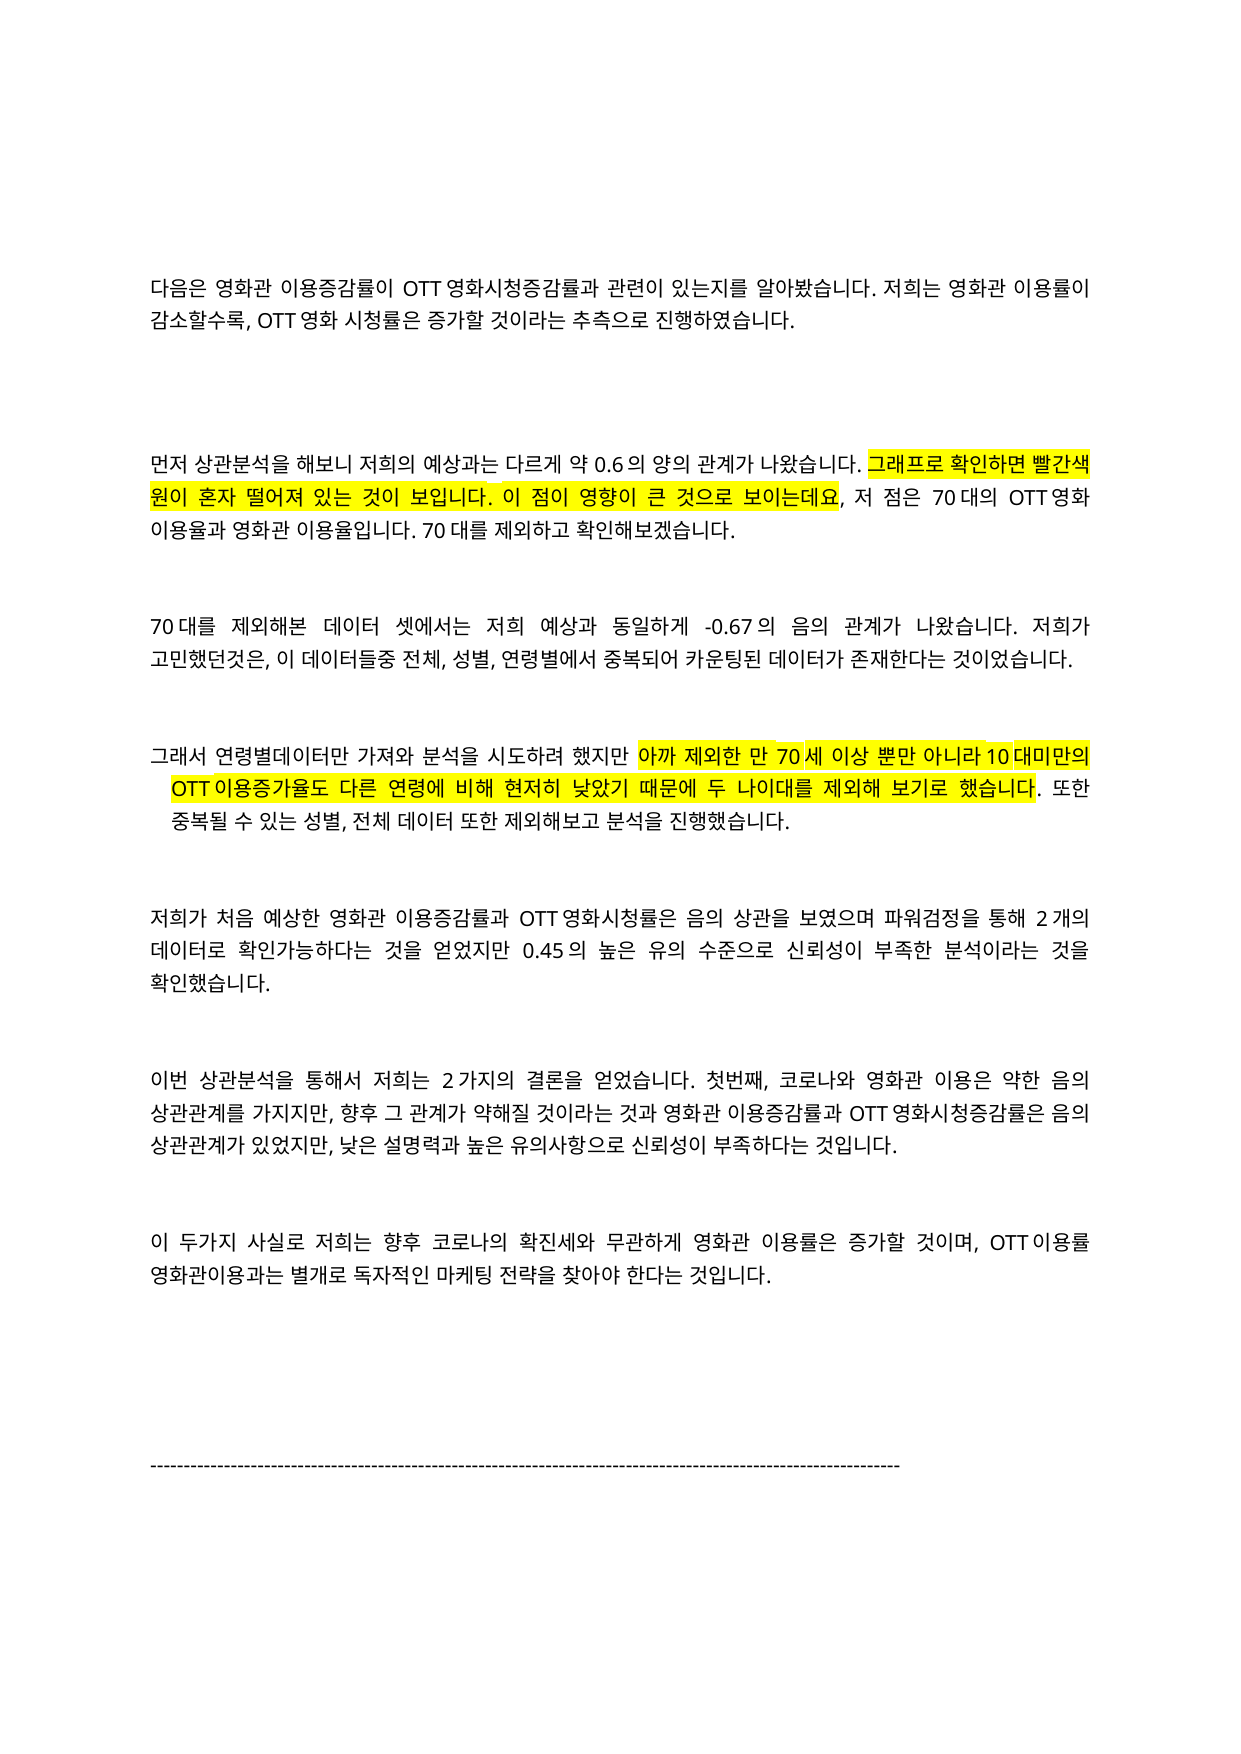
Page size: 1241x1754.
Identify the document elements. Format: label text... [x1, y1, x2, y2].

text 먼저 상관분석을 해보니 저희의 예상과는 다르게 약 0.6의 양의 관계가 나왔습니다. 그래프로 확인하면 빨간색 원이 혼자 떨어져 있는 것이 보입니다. 이 점이 영향이 큰 것으로 보이는데요, 저 점은 70대의 OTT영화 이용율과 영화관 이용율입니다. 70대를 제외하고 확인해보겠습니다. [150, 448, 1090, 544]
text 다음은 영화관 이용증감률이 OTT영화시청증감률과 관련이 있는지를 알아봤습니다. 저희는 영화관 이용률이 감소할수록, OTT영화 시청률은 증가할 것이라는 추측으로 진행하였습니다. [150, 272, 1090, 335]
text 이번 상관분석을 통해서 저희는 2가지의 결론을 얻었습니다. 첫번째, 코로나와 영화관 이용은 약한 음의 상관관계를 가지지만, 향후 그 관계가 약해질 것이라는 것과 영화관 이용증감률과 OTT영화시청증감률은 음의 상관관계가 있었지만, 낮은 설명력과 높은 유의사항으로 신뢰성이 부족하다는 것입니다. [150, 1064, 1090, 1160]
text 이 두가지 사실로 저희는 향후 코로나의 확진세와 무관하게 영화관 이용률은 증가할 것이며, OTT이용률 영화관이용과는 별개로 독자적인 마케팅 전략을 찾아야 한다는 것입니다. [150, 1226, 1090, 1289]
text 그래서 연령별데이터만 가져와 분석을 시도하려 했지만 아까 제외한 만 70세 이상 뿐만 아니라10대미만의 OTT이용증가율도 다른 연령에 비해 현저히 낮았기 때문에 두 나이대를 제외해 보기로 했습니다. 또한 중복될 수 있는 성별, 전체 데이터 또한 제외해보고 분석을 진행했습니다. [150, 740, 1090, 836]
text ---------------------------------------------------------------------------------------------------------------- [150, 1450, 1090, 1478]
text 저희가 처음 예상한 영화관 이용증감률과 OTT영화시청률은 음의 상관을 보였으며 파워검정을 통해 2개의 데이터로 확인가능하다는 것을 얻었지만 0.45의 높은 유의 수준으로 신뢰성이 부족한 분석이라는 것을 확인했습니다. [150, 902, 1090, 998]
text 70대를 제외해본 데이터 셋에서는 저희 예상과 동일하게 -0.67의 음의 관계가 나왔습니다. 저희가 고민했던것은, 이 데이터들중 전체, 성별, 연령별에서 중복되어 카운팅된 데이터가 존재한다는 것이었습니다. [150, 611, 1090, 673]
